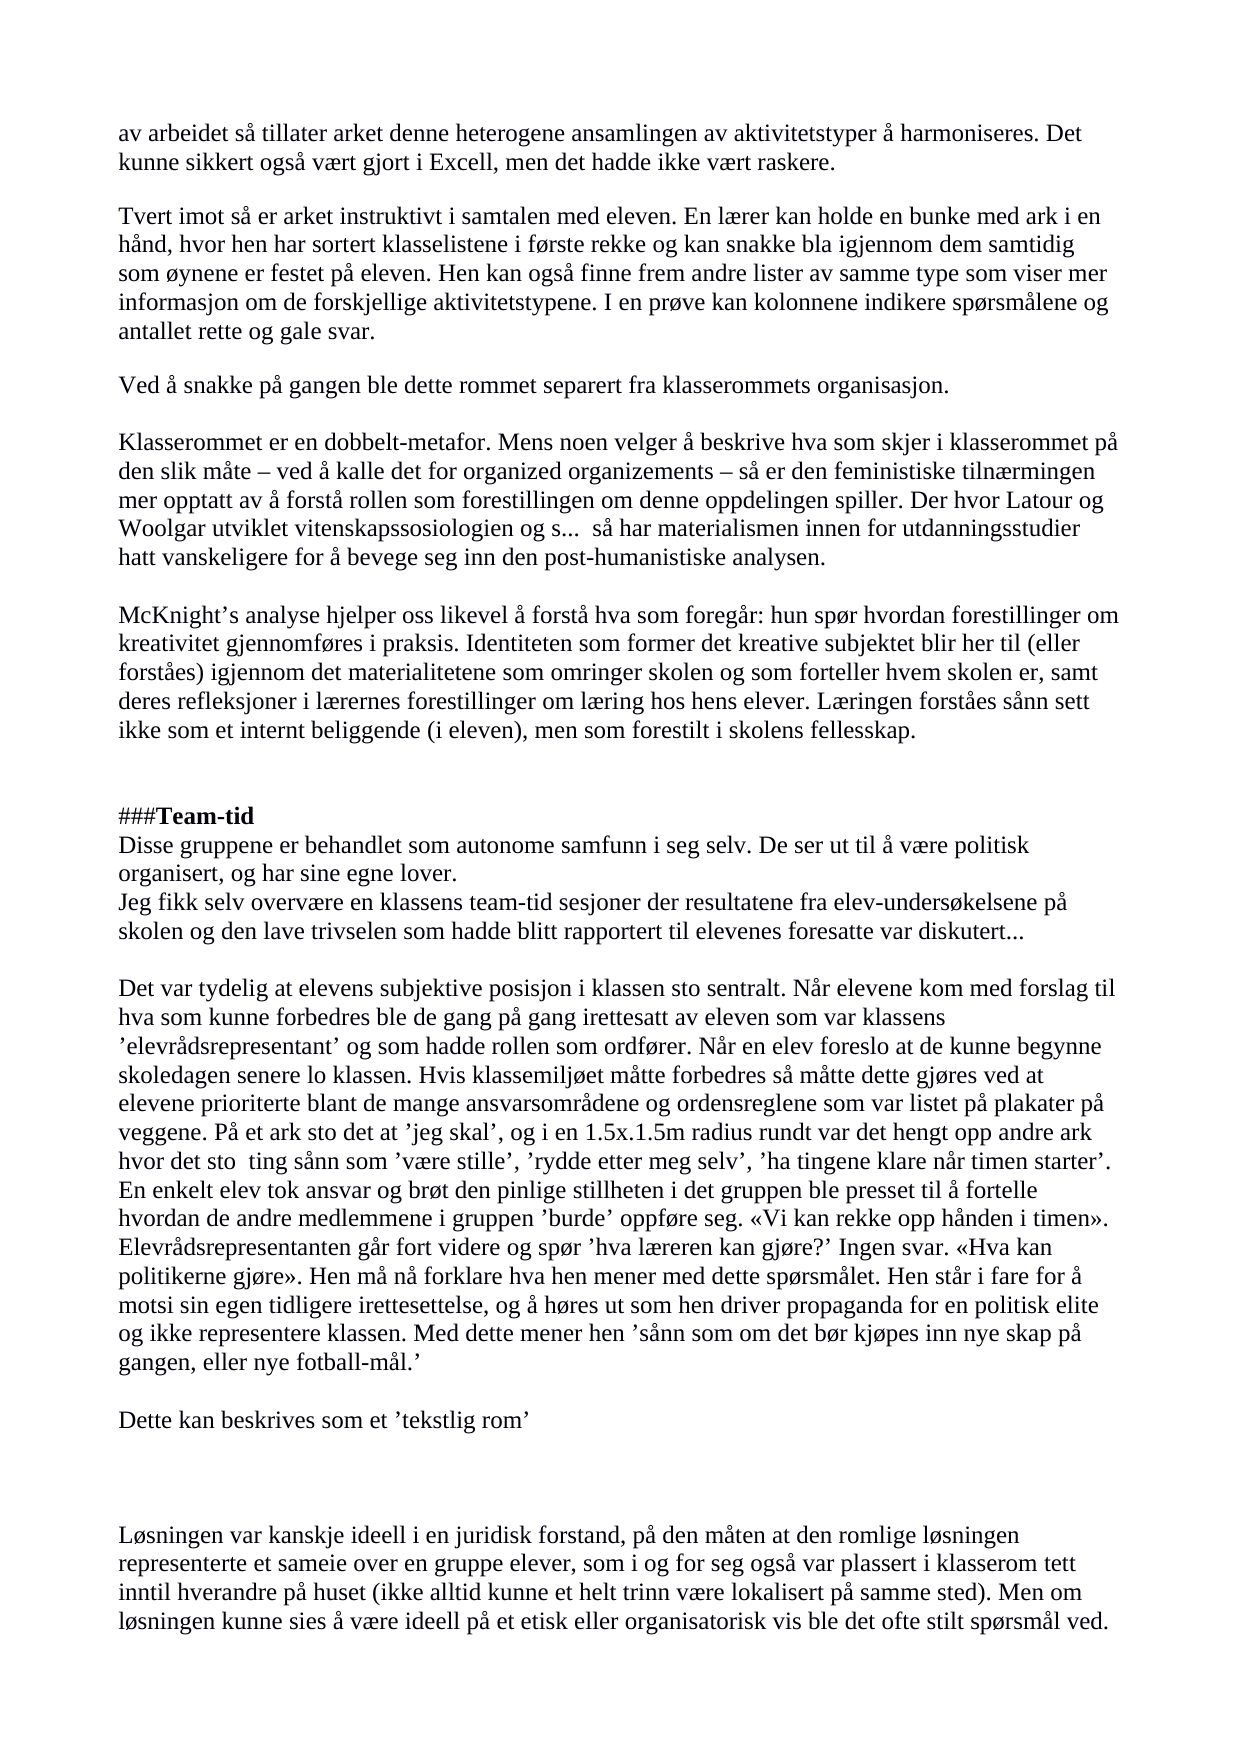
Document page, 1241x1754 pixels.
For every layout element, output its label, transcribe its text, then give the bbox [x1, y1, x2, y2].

text Dette kan beskrives som et ’tekstlig rom’ [118, 1405, 1122, 1433]
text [118, 1520, 1122, 1635]
text Jeg fikk selv overvære en klassens team-tid sesjoner der resultatene fra elev-undersøkelsene på skolen og den lave trivselen som hadde blitt rapportert til elevenes foresatte var diskutert... [118, 887, 1122, 945]
text Klasserommet er en dobbelt-metafor. Mens noen velger å beskrive hva som skjer i klasserommet på den slik måte – ved å kalle det for organized organizements – så er den feministiske tilnærmingen mer opptatt av å forstå rollen som forestillingen om denne oppdelingen spiller. Der hvor Latour og Woolgar utviklet vitenskapssosiologien og s... så har materialismen innen for utdanningsstudier hatt vanskeligere for å bevege seg inn den post-humanistiske analysen. [118, 427, 1122, 571]
text Det var tydelig at elevens subjektive posisjon i klassen sto sentralt. Når elevene kom med forslag til hva som kunne forbedres ble de gang på gang irettesatt av eleven som var klassens ’elevrådsrepresentant’ og som hadde rollen som ordfører. Når en elev foreslo at de kunne begynne skoledagen senere lo klassen. Hvis klassemiljøet måtte forbedres så måtte dette gjøres ved at elevene prioriterte blant de mange ansvarsområdene og ordensreglene som var listet på plakater på veggene. På et ark sto det at ’jeg skal’, og i en 1.5x.1.5m radius rundt var det hengt opp andre ark hvor det sto ting sånn som ’være stille’, ’rydde etter meg selv’, ’ha tingene klare når timen starter’. En enkelt elev tok ansvar og brøt den pinlige stillheten i det gruppen ble presset til å fortelle hvordan de andre medlemmene i gruppen ’burde’ oppføre seg. «Vi kan rekke opp hånden i timen». Elevrådsrepresentanten går fort videre og spør ’hva læreren kan gjøre?’ Ingen svar. «Hva kan politikerne gjøre». Hen må nå forklare hva hen mener med dette spørsmålet. Hen står i fare for å motsi sin egen tidligere irettesettelse, og å høres ut som hen driver propaganda for en politisk elite og ikke representere klassen. Med dette mener hen ’sånn som om det bør kjøpes inn nye skap på gangen, eller nye fotball-mål.’ [118, 973, 1122, 1376]
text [118, 118, 1122, 176]
text Disse gruppene er behandlet som autonome samfunn i seg selv. De ser ut til å være politisk organisert, og har sine egne lover. [118, 830, 1122, 887]
text Tvert imot så er arket instruktivt i samtalen med eleven. En lærer kan holde en bunke med ark i en hånd, hvor hen har sortert klasselistene i første rekke og kan snakke bla igjennom dem samtidig som øynene er festet på eleven. Hen kan også finne frem andre lister av samme type som viser mer informasjon om de forskjellige aktivitetstypene. I en prøve kan kolonnene indikere spørsmålene og antallet rette og gale svar. [118, 201, 1122, 344]
text ###Team-tid [118, 801, 1122, 830]
text McKnight’s analyse hjelper oss likevel å forstå hva som foregår: hun spør hvordan forestillinger om kreativitet gjennomføres i praksis. Identiteten som former det kreative subjektet blir her til (eller forståes) igjennom det materialitetene som omringer skolen og som forteller hvem skolen er, samt deres refleksjoner i lærernes forestillinger om læring hos hens elever. Læringen forståes sånn sett ikke som et internt beliggende (i eleven), men som forestilt i skolens fellesskap. [118, 600, 1122, 743]
text Ved å snakke på gangen ble dette rommet separert fra klasserommets organisasjon. [118, 370, 1122, 398]
